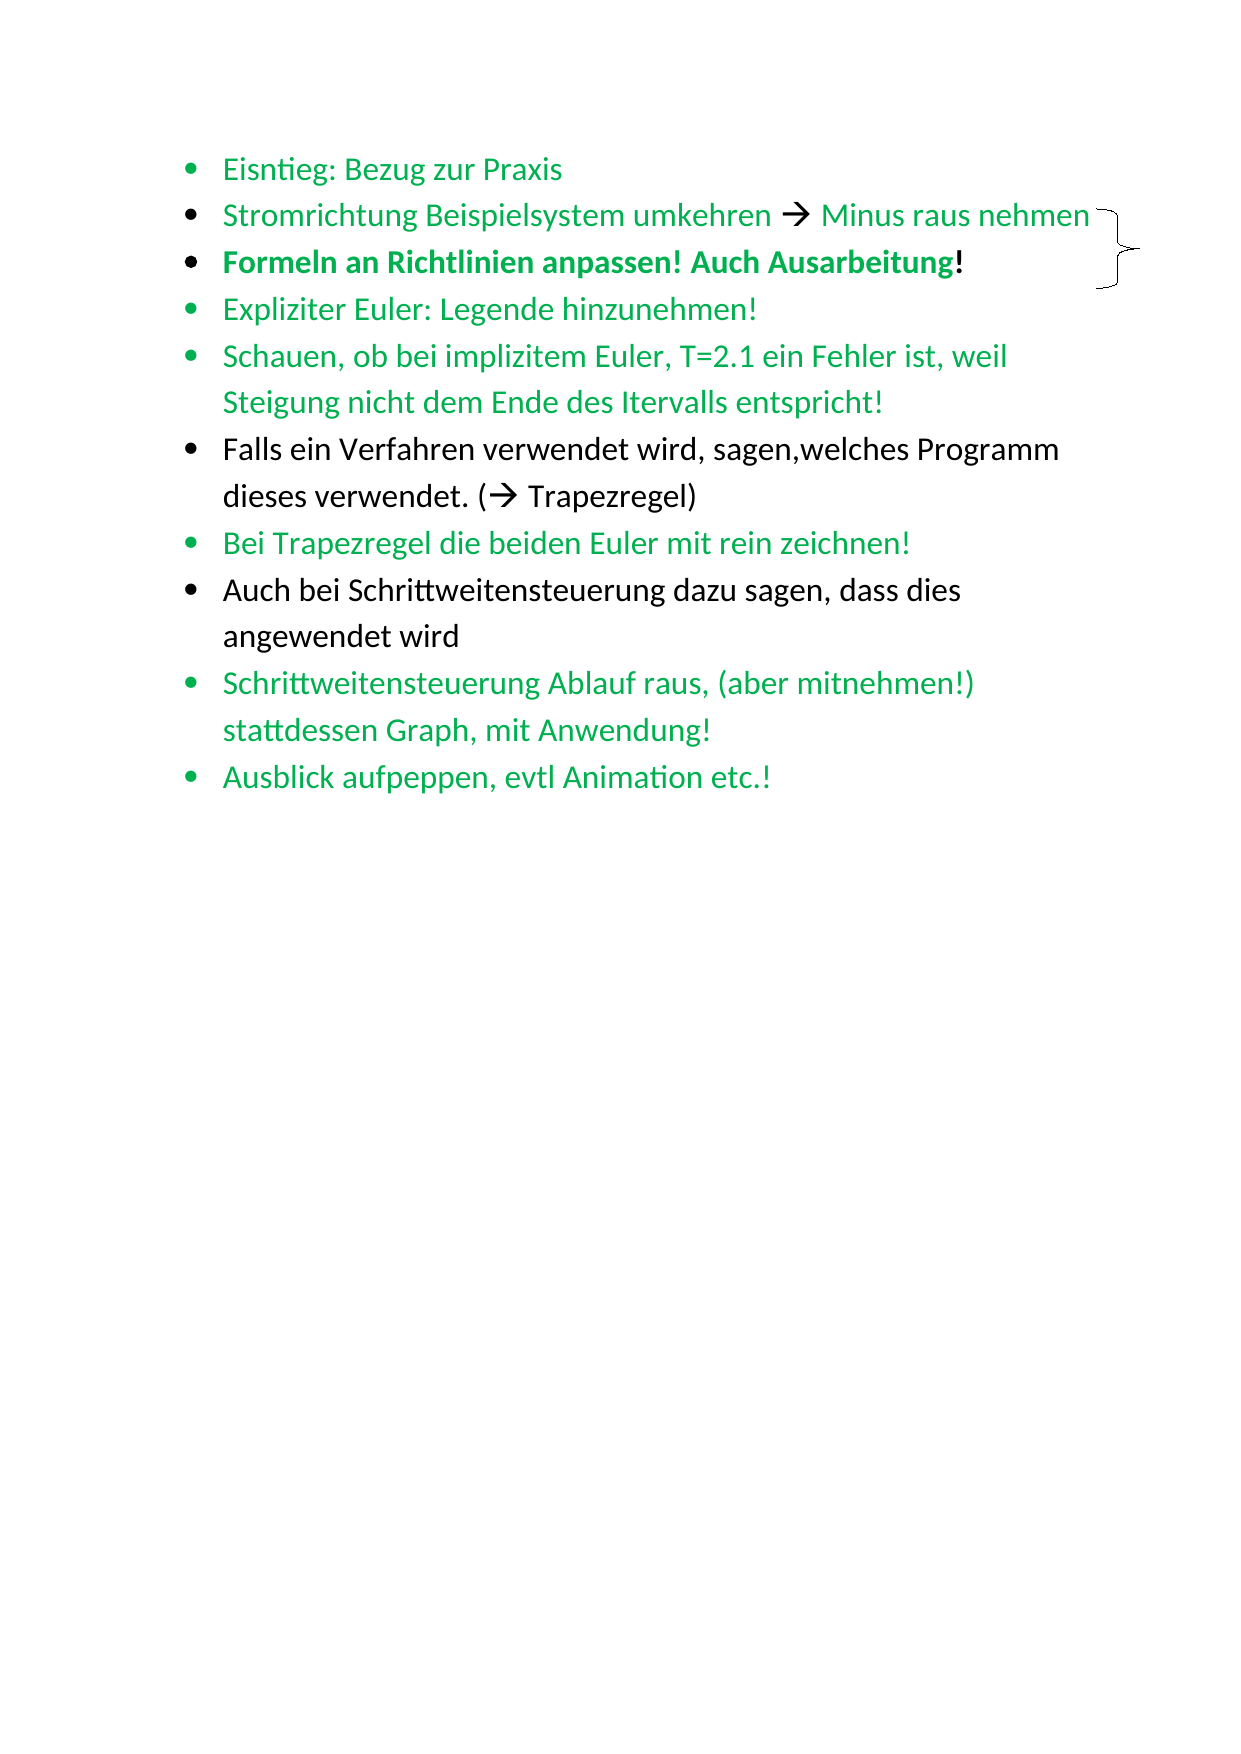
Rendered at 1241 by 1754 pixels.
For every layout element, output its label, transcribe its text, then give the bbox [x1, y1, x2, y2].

list Falls ein Verfahren verwendet wird, sagen,welches Programm dieses verwendet. ( Trapezregel) [185, 428, 1093, 516]
list Auch bei Schrittweitensteuerung dazu sagen, dass dies angewendet wird [185, 568, 1093, 656]
list Eisntieg: Bezug zur Praxis [185, 148, 1093, 188]
list Schauen, ob bei implizitem Euler, T=2.1 ein Fehler ist, weil Steigung nicht dem Ende des Itervalls entspricht! [185, 335, 1093, 422]
list Expliziter Euler: Legende hinzunehmen! [185, 288, 1093, 329]
list Stromrichtung Beispielsystem umkehren Minus raus nehmen [185, 194, 1093, 235]
list Bei Trapezregel die beiden Euler mit rein zeichnen! [185, 522, 1093, 562]
list Schrittweitensteuerung Ablauf raus, (aber mitnehmen!) stattdessen Graph, mit Anwendung! [185, 662, 1093, 749]
list Ausblick aufpeppen, evtl Animation etc.! [185, 756, 1093, 796]
list Formeln an Richtlinien anpassen! Auch Ausarbeitung! [185, 241, 1093, 282]
